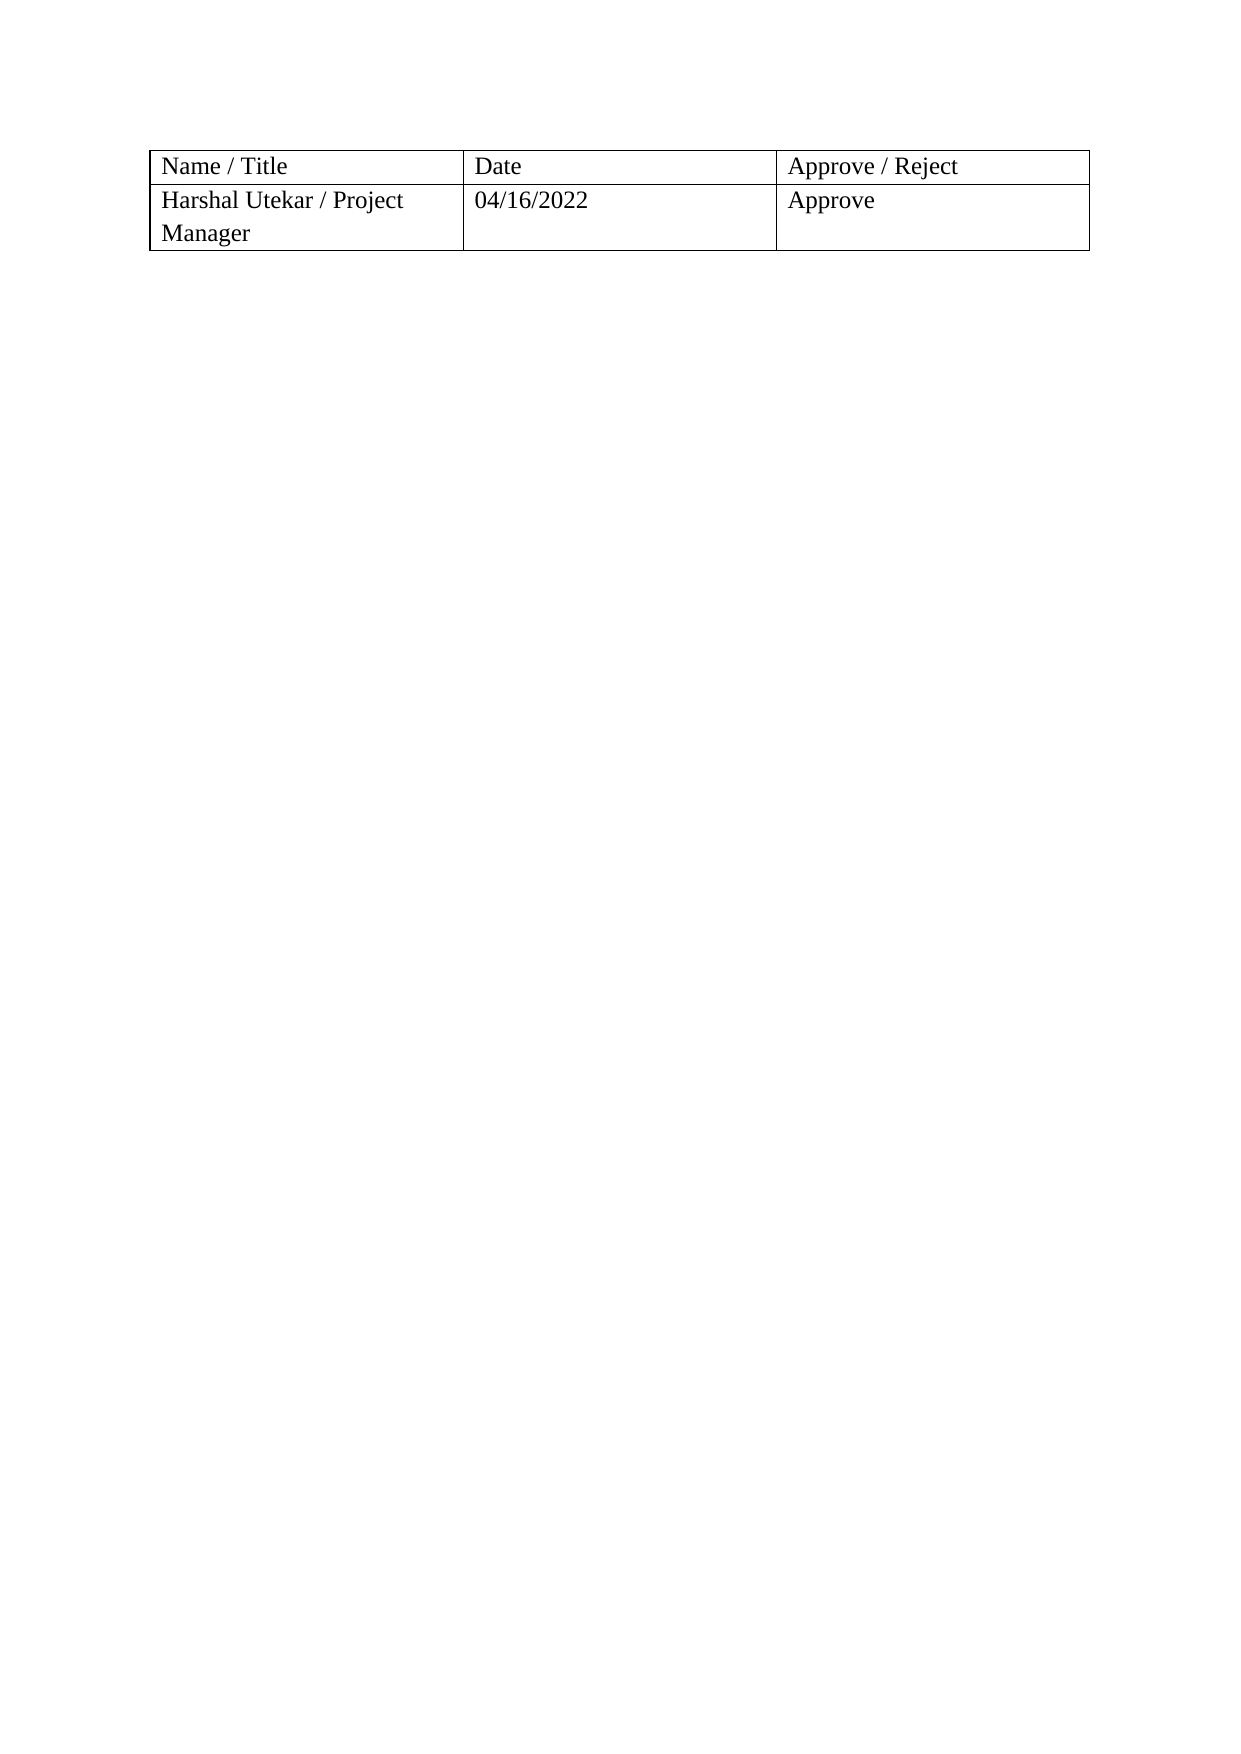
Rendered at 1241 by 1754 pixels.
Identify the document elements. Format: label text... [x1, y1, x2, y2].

table_cell 04/16/2022 [464, 185, 776, 250]
table_header Approve / Reject [777, 151, 1089, 184]
table_header Name / Title [151, 151, 463, 184]
table_cell Harshal Utekar / Project Manager [151, 185, 463, 250]
table_header Date [464, 151, 776, 184]
table_cell Approve [777, 185, 1089, 250]
